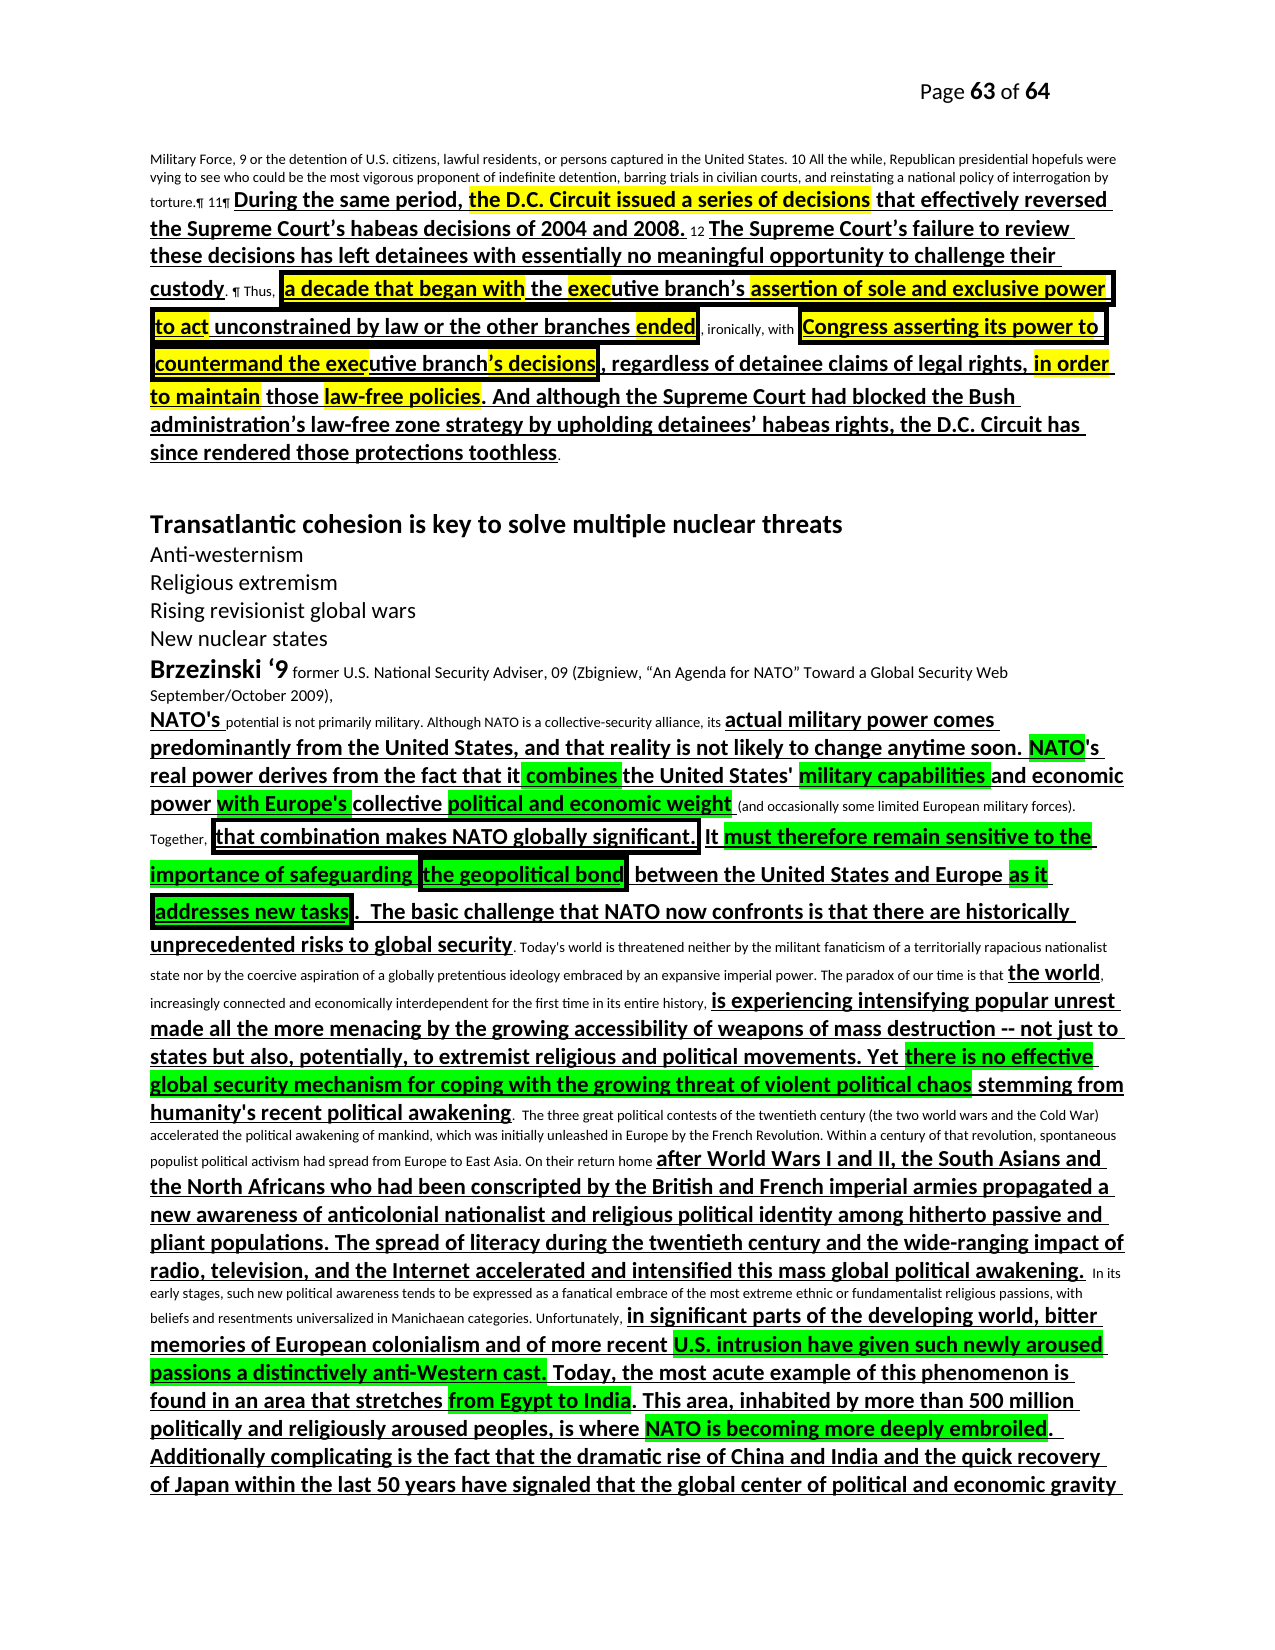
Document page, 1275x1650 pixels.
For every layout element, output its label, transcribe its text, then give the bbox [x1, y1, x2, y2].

text New nuclear states [150, 624, 1125, 652]
subtitle Transatlantic cohesion is key to solve multiple nuclear threats [150, 507, 1125, 540]
text Religious extremism [150, 568, 1125, 596]
text Brzezinski ‘9 former U.S. National Security Adviser, 09 (Zbigniew, “An Agenda for NATO” Toward a Global Security Web September/October 2009), [150, 652, 1125, 706]
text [150, 1253, 1125, 1498]
text Anti-westernism [150, 540, 1125, 568]
text Rising revisionist global wars [150, 596, 1125, 624]
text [150, 150, 1125, 466]
